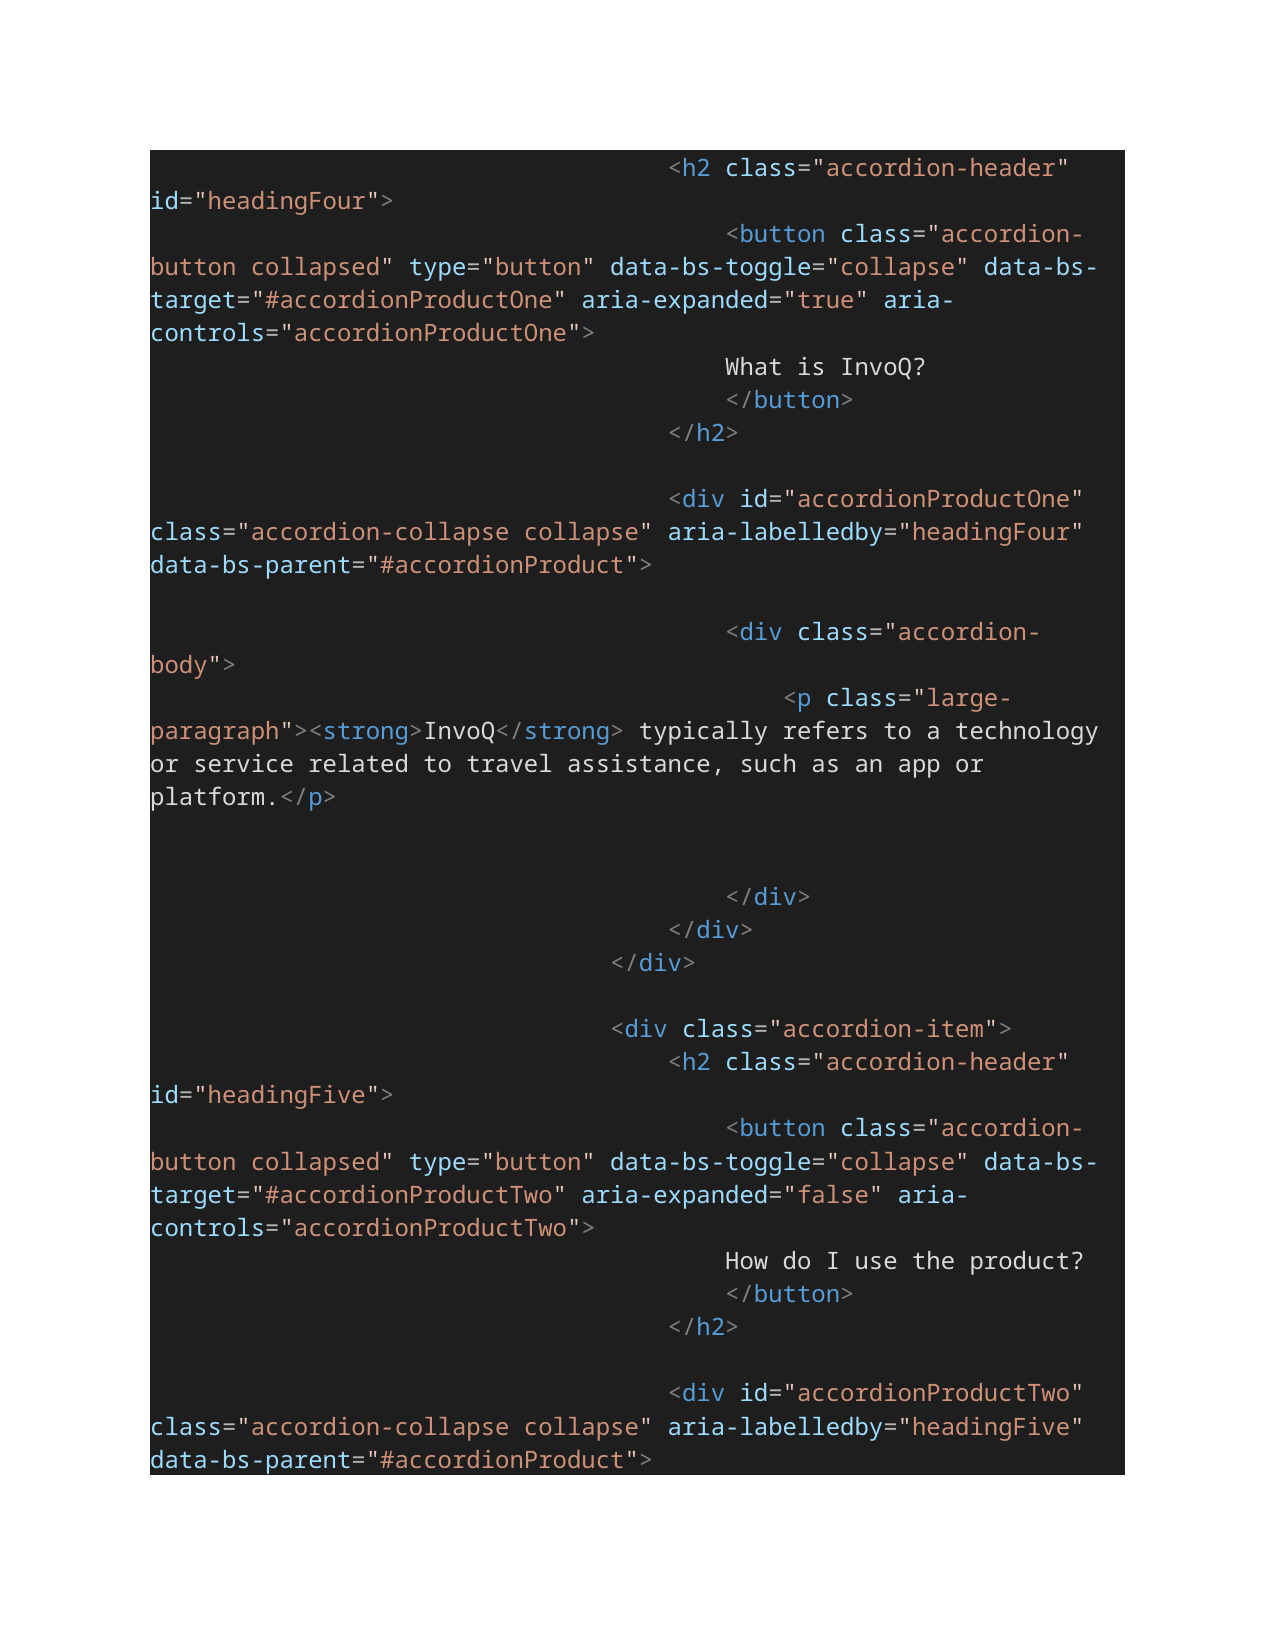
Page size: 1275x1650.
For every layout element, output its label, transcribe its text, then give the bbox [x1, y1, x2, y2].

text </h2> [150, 1309, 1125, 1342]
text </button> [150, 1276, 1125, 1309]
text </div> [150, 879, 1125, 912]
text <button class="accordion-button collapsed" type="button" data-bs-toggle="collapse" data-bs-target="#accordionProductOne" aria-expanded="true" aria-controls="accordionProductOne"> [150, 216, 1125, 349]
text <p class="large-paragraph"><strong>InvoQ</strong> typically refers to a technology or service related to travel assistance, such as an app or platform.</p> [150, 680, 1125, 812]
text </button> [150, 382, 1125, 415]
text What is InvoQ? [150, 349, 1125, 382]
text <div class="accordion-item"> [150, 1011, 1125, 1044]
text How do I use the product? [150, 1243, 1125, 1276]
text </div> [150, 912, 1125, 945]
text <div id="accordionProductOne" class="accordion-collapse collapse" aria-labelledby="headingFour" data-bs-parent="#accordionProduct"> [150, 481, 1125, 581]
text <div class="accordion-body"> [150, 614, 1125, 680]
text </h2> [150, 415, 1125, 448]
text <h2 class="accordion-header" id="headingFive"> [150, 1044, 1125, 1111]
text <div id="accordionProductTwo" class="accordion-collapse collapse" aria-labelledby="headingFive" data-bs-parent="#accordionProduct"> [150, 1376, 1125, 1475]
text </div> [150, 945, 1125, 978]
text <h2 class="accordion-header" id="headingFour"> [150, 150, 1125, 216]
